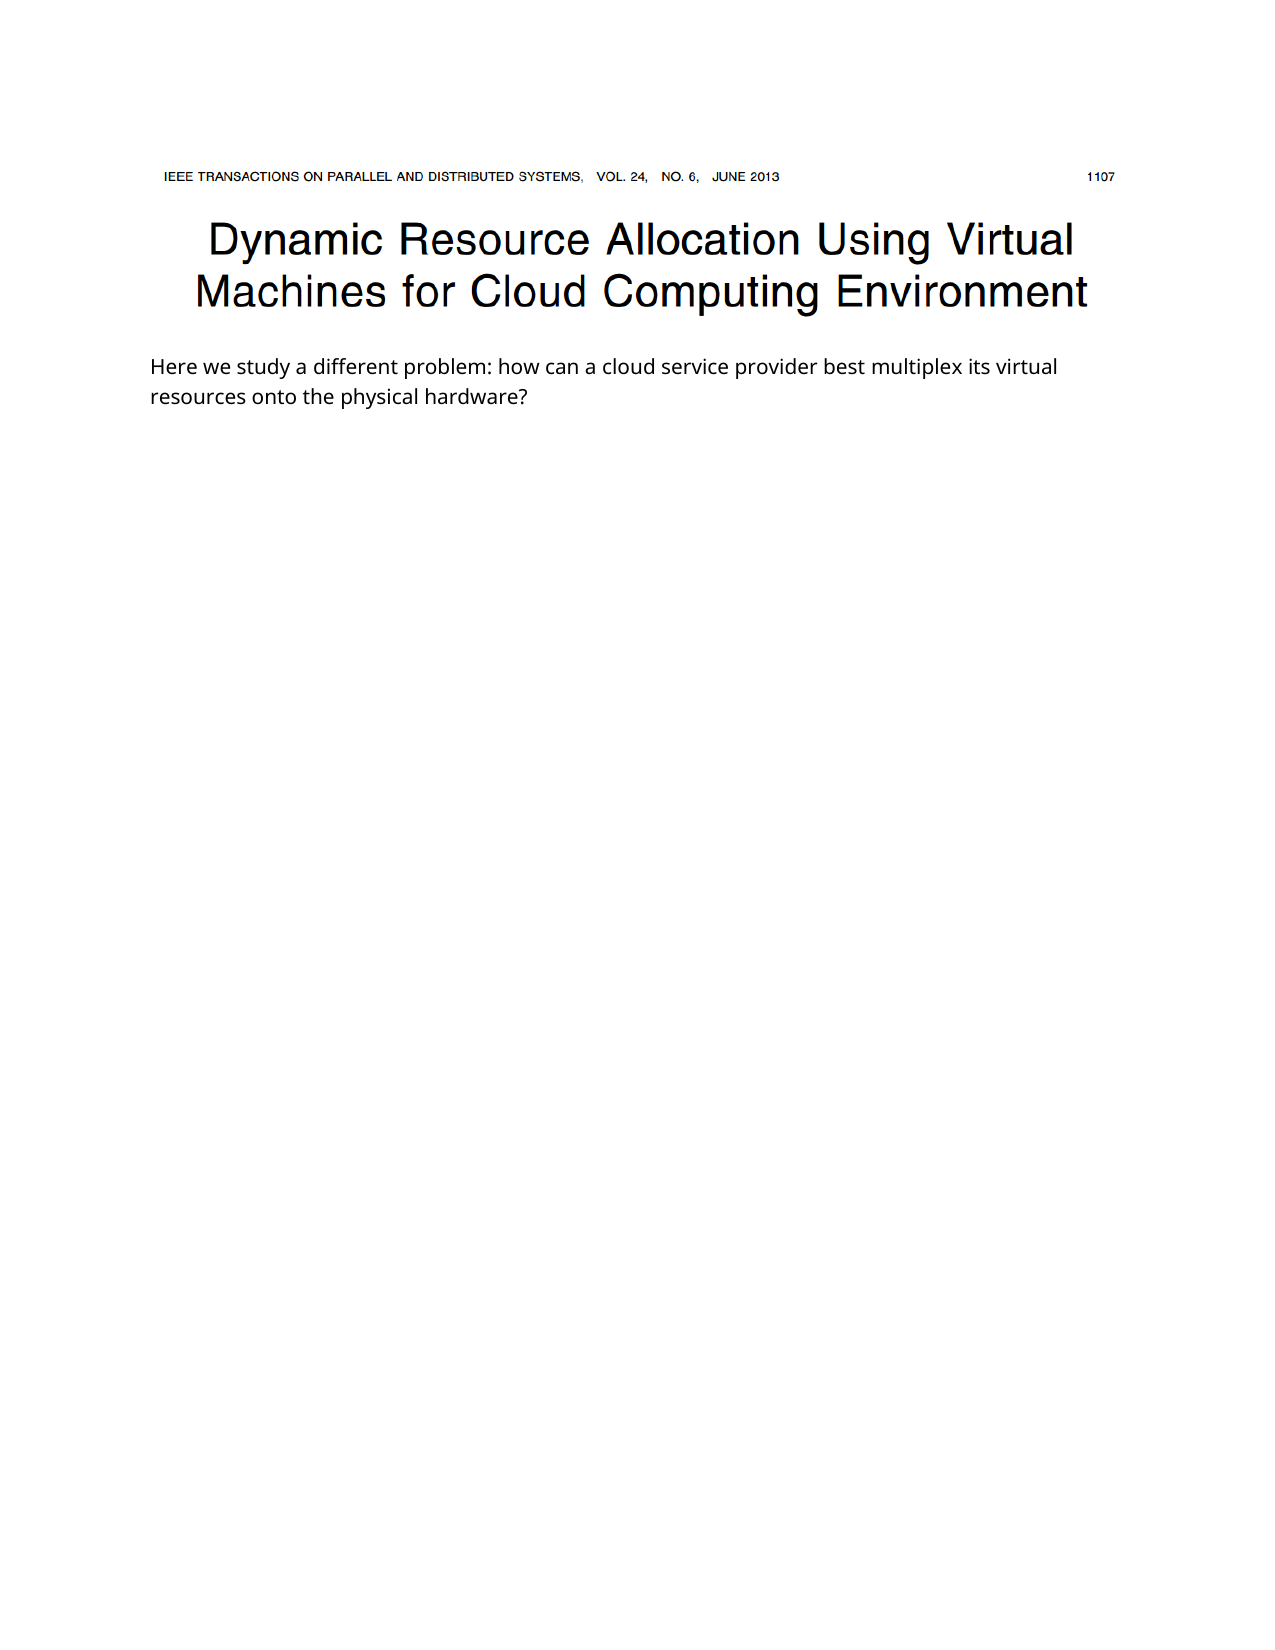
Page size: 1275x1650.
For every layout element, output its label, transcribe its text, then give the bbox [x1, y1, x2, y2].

picture [150, 150, 1125, 333]
text Here we study a different problem: how can a cloud service provider best multiplex its virtual resources onto the physical hardware? [150, 352, 1125, 411]
